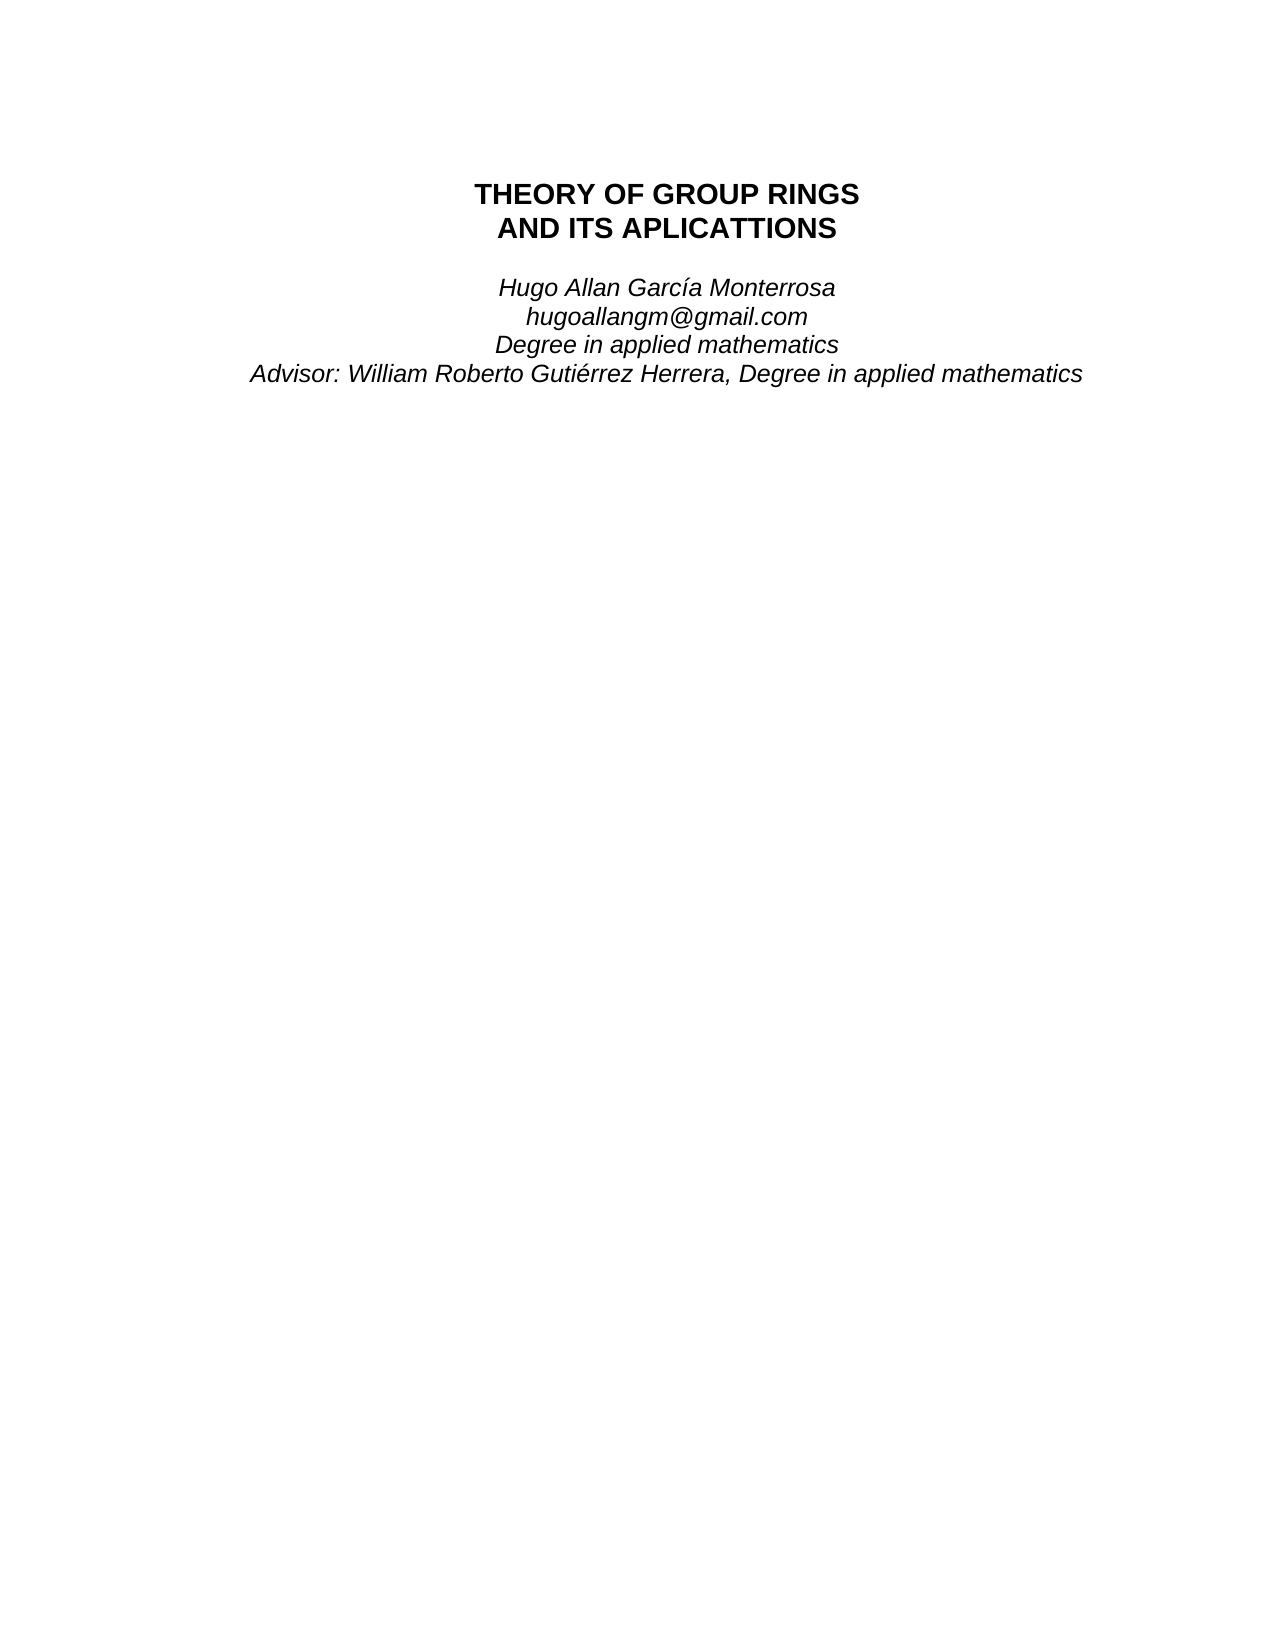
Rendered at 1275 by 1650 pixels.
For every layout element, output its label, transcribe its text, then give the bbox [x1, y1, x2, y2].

text AND ITS APLICATTIONS [177, 211, 1157, 244]
text hugoallangm@gmail.com [177, 302, 1157, 331]
text THEORY OF GROUP RINGS [177, 177, 1157, 211]
text Advisor: William Roberto Gutiérrez Herrera, Degree in applied mathematics [177, 359, 1157, 388]
text Hugo Allan García Monterrosa [177, 273, 1157, 302]
text Degree in applied mathematics [177, 331, 1157, 359]
